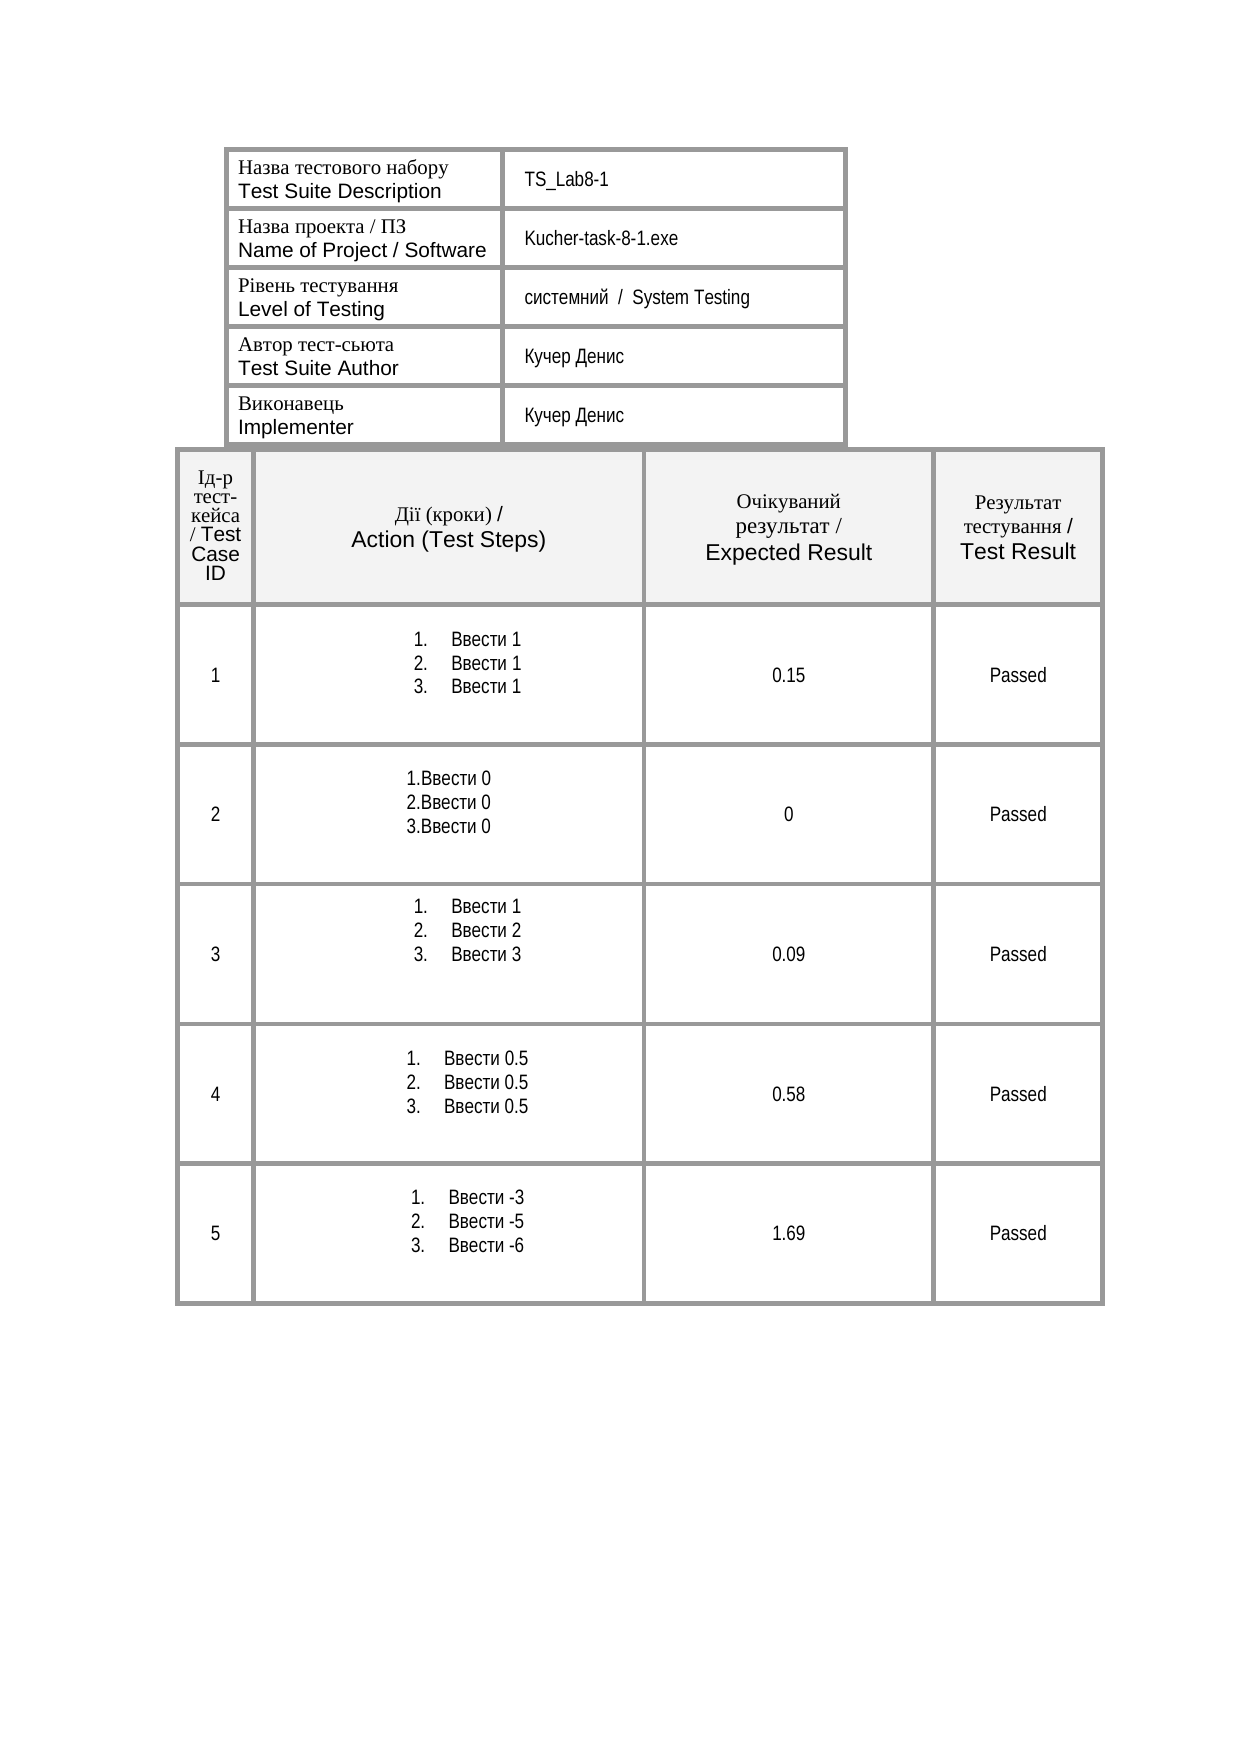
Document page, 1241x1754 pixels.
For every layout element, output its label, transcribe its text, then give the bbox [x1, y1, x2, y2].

table_header Дії (кроки) / Action (Test Steps) [256, 452, 642, 602]
table_cell системний / System Testing [505, 270, 843, 324]
table_cell Passed [936, 607, 1100, 742]
table_cell Рівень тестування Level of Testing [229, 270, 500, 324]
table_cell Ввести 1 Ввести 1 Ввести 1 [256, 607, 642, 742]
table_cell 0.15 [646, 607, 931, 742]
table_cell 3 [180, 886, 251, 1021]
table_header TS_Lab8-1 [505, 152, 843, 206]
table_cell Виконавець Implementer [229, 388, 500, 442]
table_cell Kucher-task-8-1.exe [505, 211, 843, 265]
table_cell 4 [180, 1026, 251, 1161]
table_cell Ввести 1 Ввести 2 Ввести 3 [256, 886, 642, 1021]
table_cell Passed [936, 1026, 1100, 1161]
table_cell Кучер Денис [505, 388, 843, 442]
table_cell 0.09 [646, 886, 931, 1021]
table_header Назва тестового набору Test Suite Description [229, 152, 500, 206]
table_cell Ввести -3 Ввести -5 Ввести -6 [256, 1166, 642, 1301]
table_header Ід-р тест-кейса / Test Case ID [180, 452, 251, 602]
table_cell 0 [646, 747, 931, 882]
table_cell Автор тест-сьюта Test Suite Author [229, 329, 500, 383]
table_cell Passed [936, 886, 1100, 1021]
table_cell Passed [936, 1166, 1100, 1301]
table_cell Назва проекта / ПЗ Name of Project / Software [229, 211, 500, 265]
table_cell Ввести 0.5 Ввести 0.5 Ввести 0.5 [256, 1026, 642, 1161]
table_cell 5 [180, 1166, 251, 1301]
table_cell 1.69 [646, 1166, 931, 1301]
table_cell Кучер Денис [505, 329, 843, 383]
table_header Очікуваний результат / Expected Result [646, 452, 931, 602]
table_header Результат тестування / Test Result [936, 452, 1100, 602]
table_cell 1.Ввести 0 2.Ввести 0 3.Ввести 0 [256, 747, 642, 882]
table_cell 1 [180, 607, 251, 742]
table_cell Passed [936, 747, 1100, 882]
table_cell 2 [180, 747, 251, 882]
table_cell 0.58 [646, 1026, 931, 1161]
